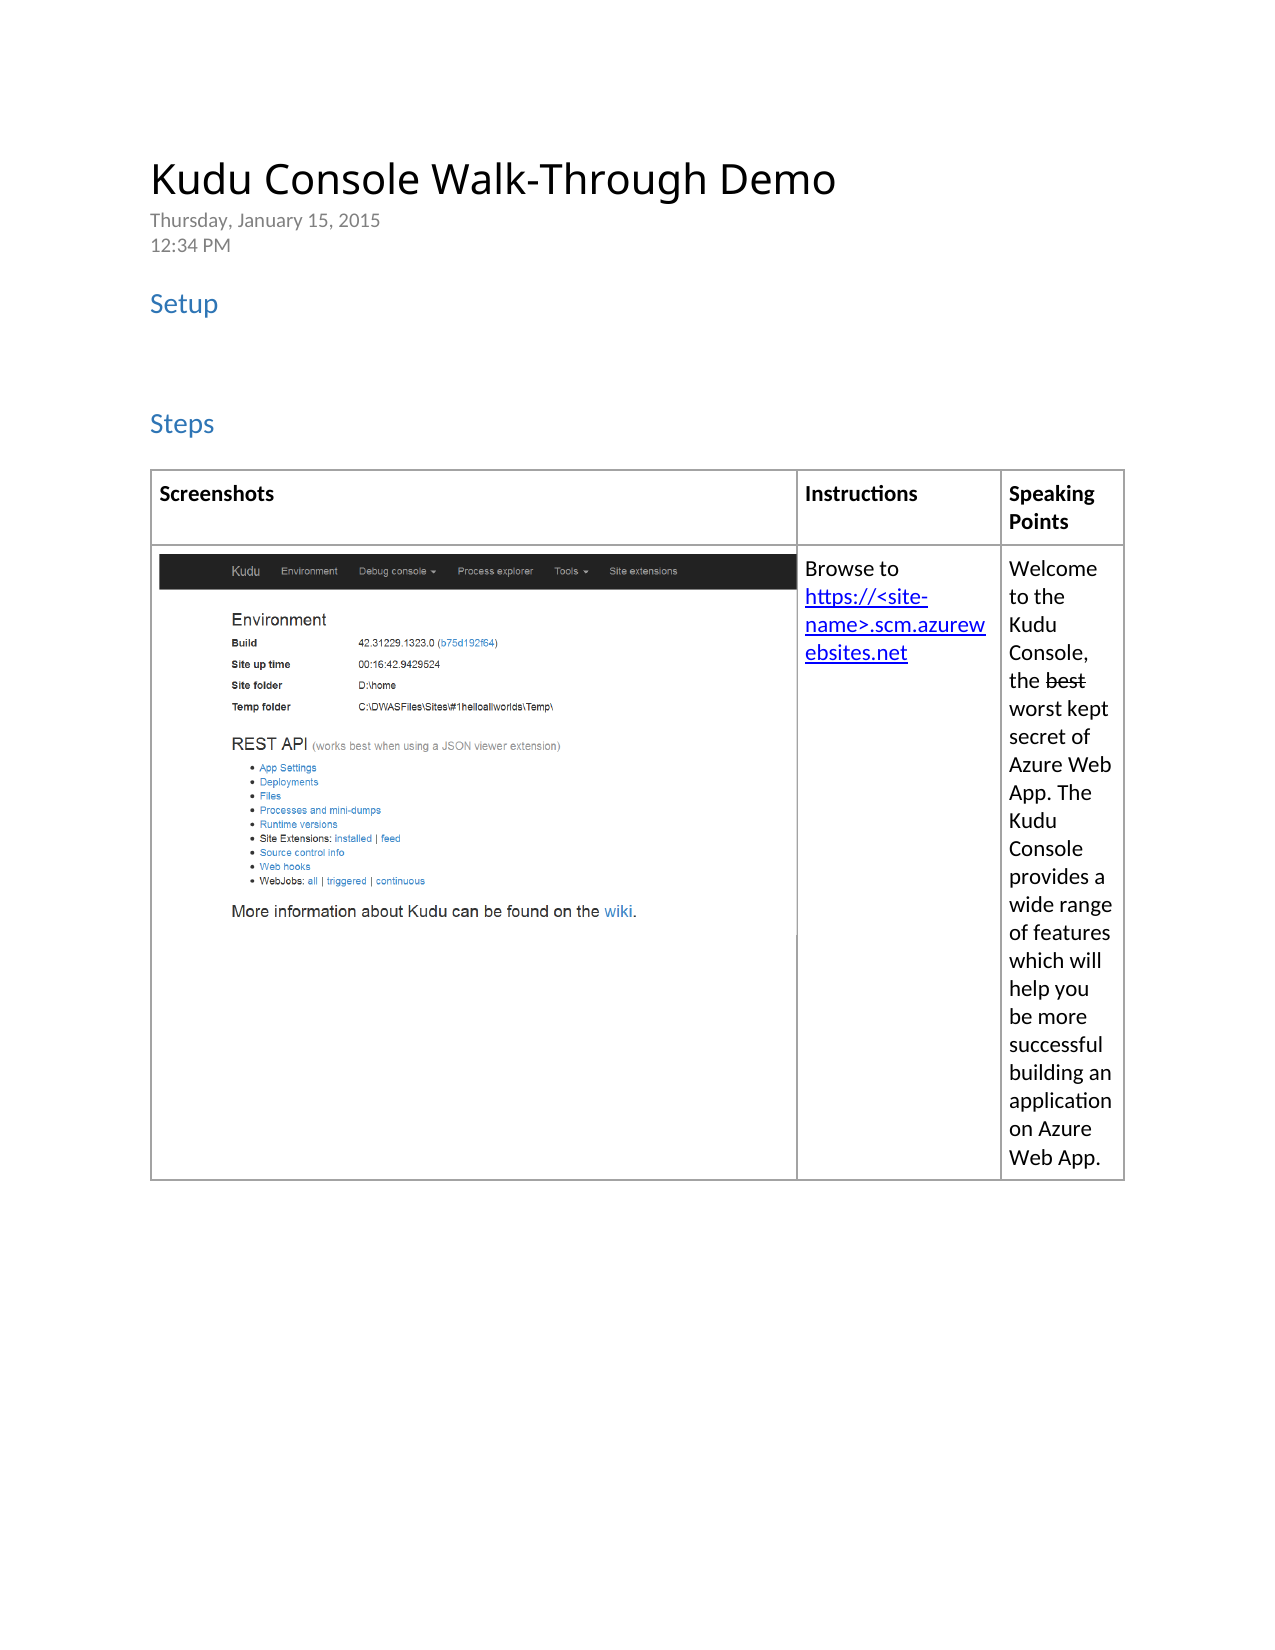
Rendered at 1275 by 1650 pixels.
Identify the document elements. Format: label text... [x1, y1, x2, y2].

text 12:34 PM [150, 232, 1125, 258]
table_header Speaking Points [1002, 471, 1123, 544]
text Kudu Console Walk-Through Demo [150, 150, 1125, 207]
table_cell Welcome to the Kudu Console, the best worst kept secret of Azure Web App. The Kudu Console provides a wide range of features which will help you be more successful building an application on Azure Web App. [1002, 546, 1123, 1179]
table_cell Browse to https://<site-name>.scm.azurewebsites.net [798, 546, 1000, 1179]
table_header Screenshots [152, 471, 796, 544]
table_cell [152, 546, 796, 1179]
table_header Instructions [798, 471, 1000, 544]
text Setup [150, 286, 1125, 321]
text Thursday, January 15, 2015 [150, 207, 1125, 232]
picture [159, 554, 797, 935]
text Steps [150, 405, 1125, 441]
